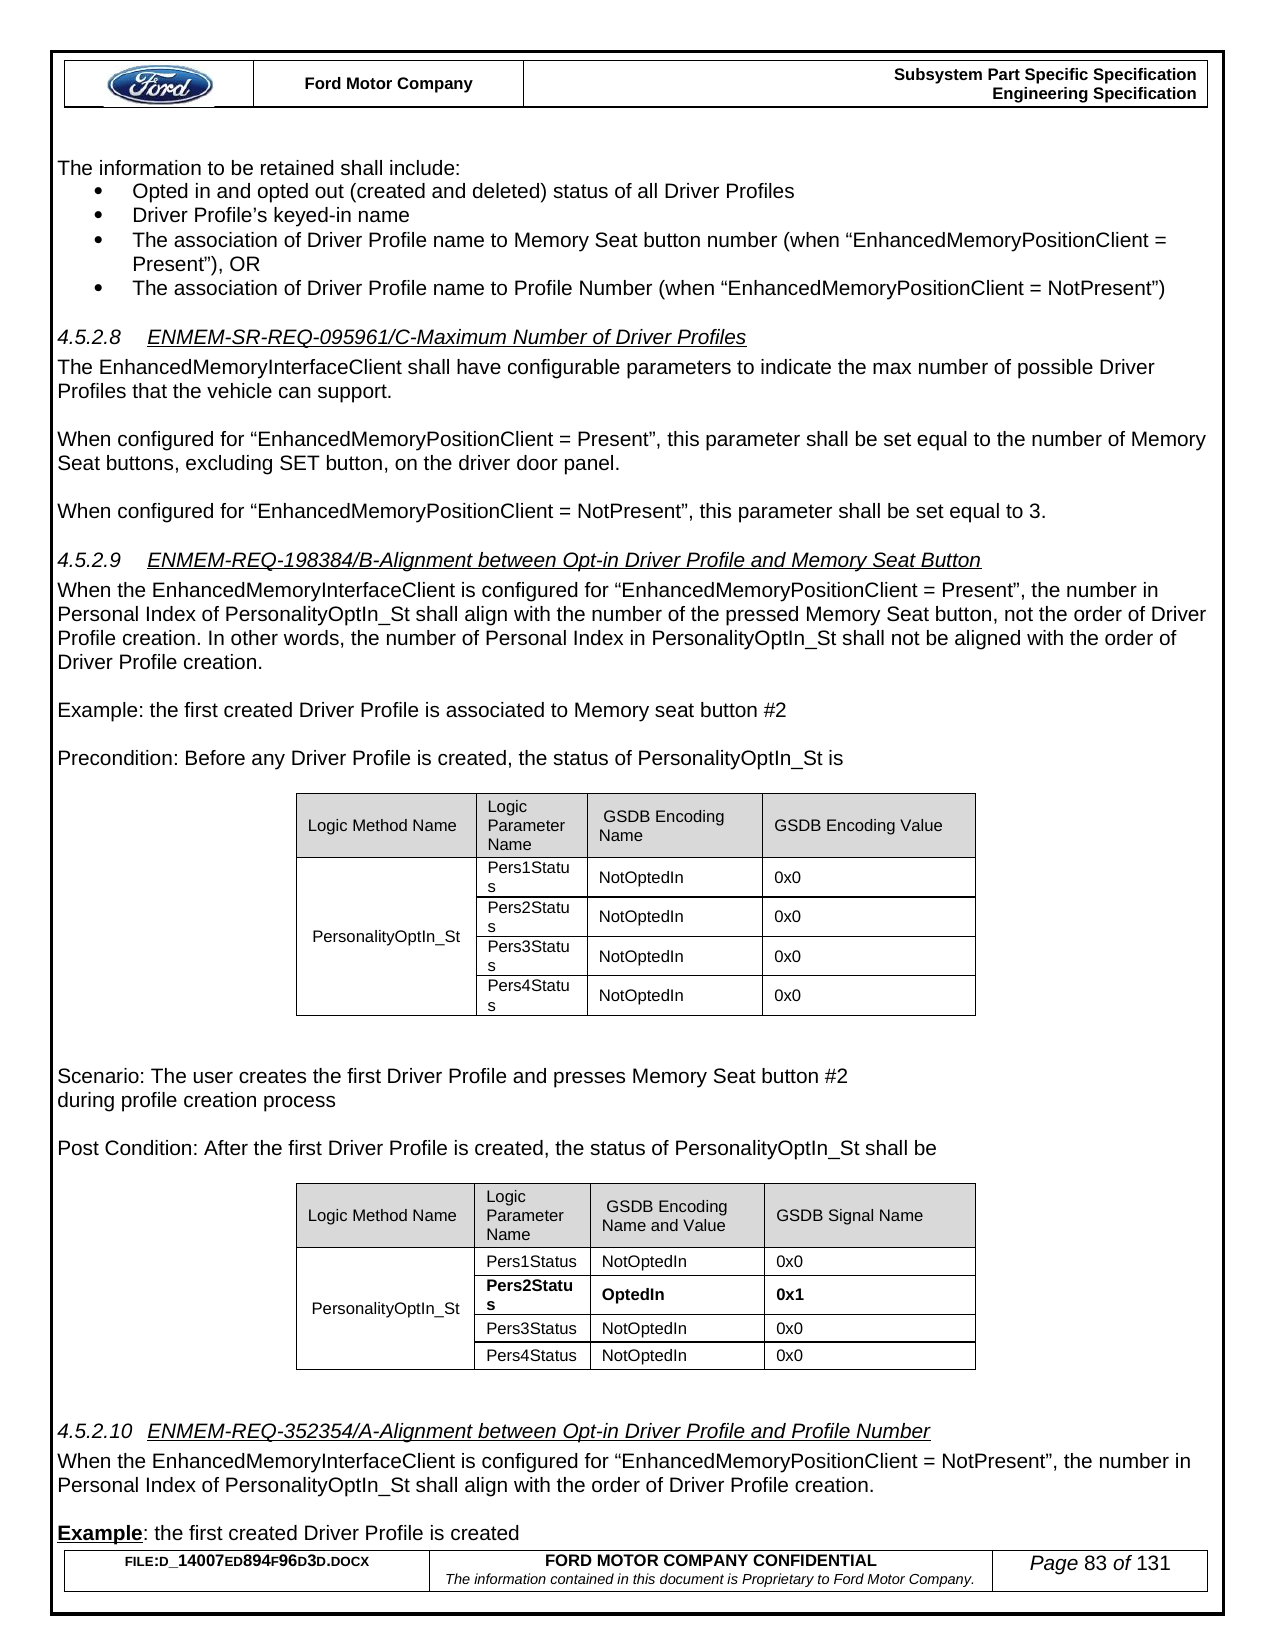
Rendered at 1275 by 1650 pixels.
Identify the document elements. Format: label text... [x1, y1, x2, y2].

text Post Condition: After the first Driver Profile is created, the status of PersonalityOptIn_St shall be [57, 1135, 1215, 1159]
text The EnhancedMemoryInterfaceClient shall have configurable parameters to indicate the max number of possible Driver Profiles that the vehicle can support. [57, 355, 1215, 403]
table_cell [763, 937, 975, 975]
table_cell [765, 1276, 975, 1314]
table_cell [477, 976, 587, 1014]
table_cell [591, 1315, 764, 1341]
text Example: the first created Driver Profile is associated to Memory seat button #2 [57, 697, 1215, 721]
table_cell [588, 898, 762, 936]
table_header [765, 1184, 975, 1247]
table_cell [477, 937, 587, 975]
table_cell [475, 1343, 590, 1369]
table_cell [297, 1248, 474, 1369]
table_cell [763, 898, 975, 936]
picture [103, 61, 215, 107]
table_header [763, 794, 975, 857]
list The association of Driver Profile name to Memory Seat button number (when “EnhancedMemoryPositionClient = Present”), OR [94, 227, 1215, 275]
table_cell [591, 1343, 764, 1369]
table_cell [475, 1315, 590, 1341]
text during profile creation process [57, 1087, 1215, 1111]
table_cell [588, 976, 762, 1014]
text Example: the first created Driver Profile is created [57, 1521, 1215, 1545]
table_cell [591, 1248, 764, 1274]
subtitle ENMEM-REQ-352354/A-Alignment between Opt-in Driver Profile and Profile Number [57, 1419, 1215, 1443]
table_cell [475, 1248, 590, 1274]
text Scenario: The user creates the first Driver Profile and presses Memory Seat button #2 [57, 1063, 1215, 1087]
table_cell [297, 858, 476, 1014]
text When configured for “EnhancedMemoryPositionClient = NotPresent”, this parameter shall be set equal to 3. [57, 498, 1215, 522]
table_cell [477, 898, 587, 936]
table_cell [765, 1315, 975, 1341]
text When the EnhancedMemoryInterfaceClient is configured for “EnhancedMemoryPositionClient = NotPresent”, the number in Personal Index of PersonalityOptIn_St shall align with the order of Driver Profile creation. [57, 1449, 1215, 1497]
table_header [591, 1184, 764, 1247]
list The association of Driver Profile name to Profile Number (when “EnhancedMemoryPositionClient = NotPresent”) [94, 275, 1215, 299]
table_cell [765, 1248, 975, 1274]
subtitle ENMEM-SR-REQ-095961/C-Maximum Number of Driver Profiles [57, 324, 1215, 348]
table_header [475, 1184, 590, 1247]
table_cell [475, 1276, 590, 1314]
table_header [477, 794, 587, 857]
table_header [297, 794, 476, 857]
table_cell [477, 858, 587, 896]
text When configured for “EnhancedMemoryPositionClient = Present”, this parameter shall be set equal to the number of Memory Seat buttons, excluding SET button, on the driver door panel. [57, 427, 1215, 474]
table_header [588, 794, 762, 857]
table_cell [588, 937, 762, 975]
list Opted in and opted out (created and deleted) status of all Driver Profiles [94, 179, 1215, 203]
text Precondition: Before any Driver Profile is created, the status of PersonalityOptIn_St is [57, 745, 1215, 769]
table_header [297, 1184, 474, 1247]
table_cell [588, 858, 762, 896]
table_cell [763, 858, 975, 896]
list Driver Profile’s keyed-in name [94, 203, 1215, 227]
subtitle ENMEM-REQ-198384/B-Alignment between Opt-in Driver Profile and Memory Seat Button [57, 547, 1215, 571]
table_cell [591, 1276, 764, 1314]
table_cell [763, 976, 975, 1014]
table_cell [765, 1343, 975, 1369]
text When the EnhancedMemoryInterfaceClient is configured for “EnhancedMemoryPositionClient = Present”, the number in Personal Index of PersonalityOptIn_St shall align with the number of the pressed Memory Seat button, not the order of Driver Profile creation. In other words, the number of Personal Index in PersonalityOptIn_St shall not be aligned with the order of Driver Profile creation. [57, 578, 1215, 673]
text The information to be retained shall include: [57, 155, 1215, 179]
